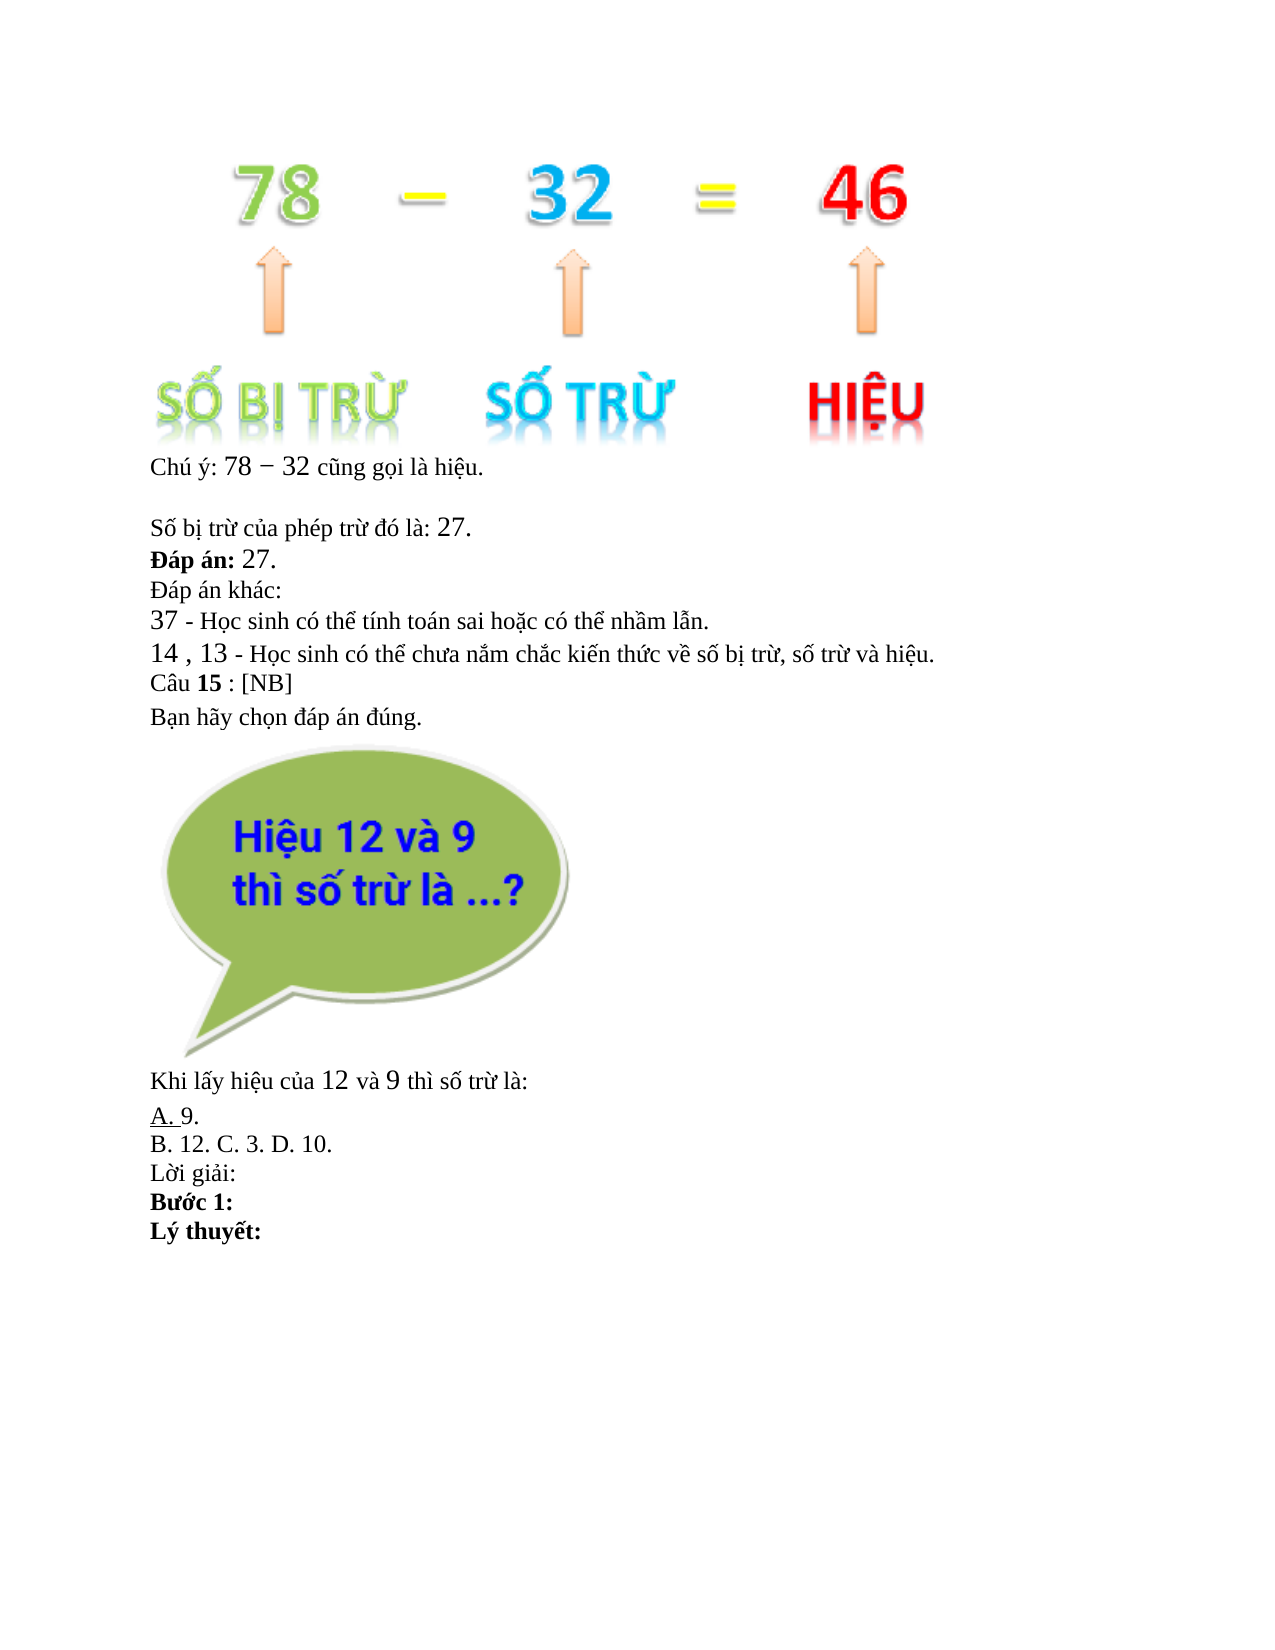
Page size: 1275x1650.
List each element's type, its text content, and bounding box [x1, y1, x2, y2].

text Câu 15 : [NB] [150, 668, 1125, 697]
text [150, 150, 1125, 668]
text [150, 1216, 1125, 1273]
text A. 9. [150, 1101, 1125, 1129]
text Lời giải: [150, 1158, 1125, 1187]
picture [150, 150, 932, 449]
picture [150, 730, 578, 1064]
text B. 12. C. 3. D. 10. [150, 1129, 1125, 1158]
text Bước 1: [150, 1187, 1125, 1216]
